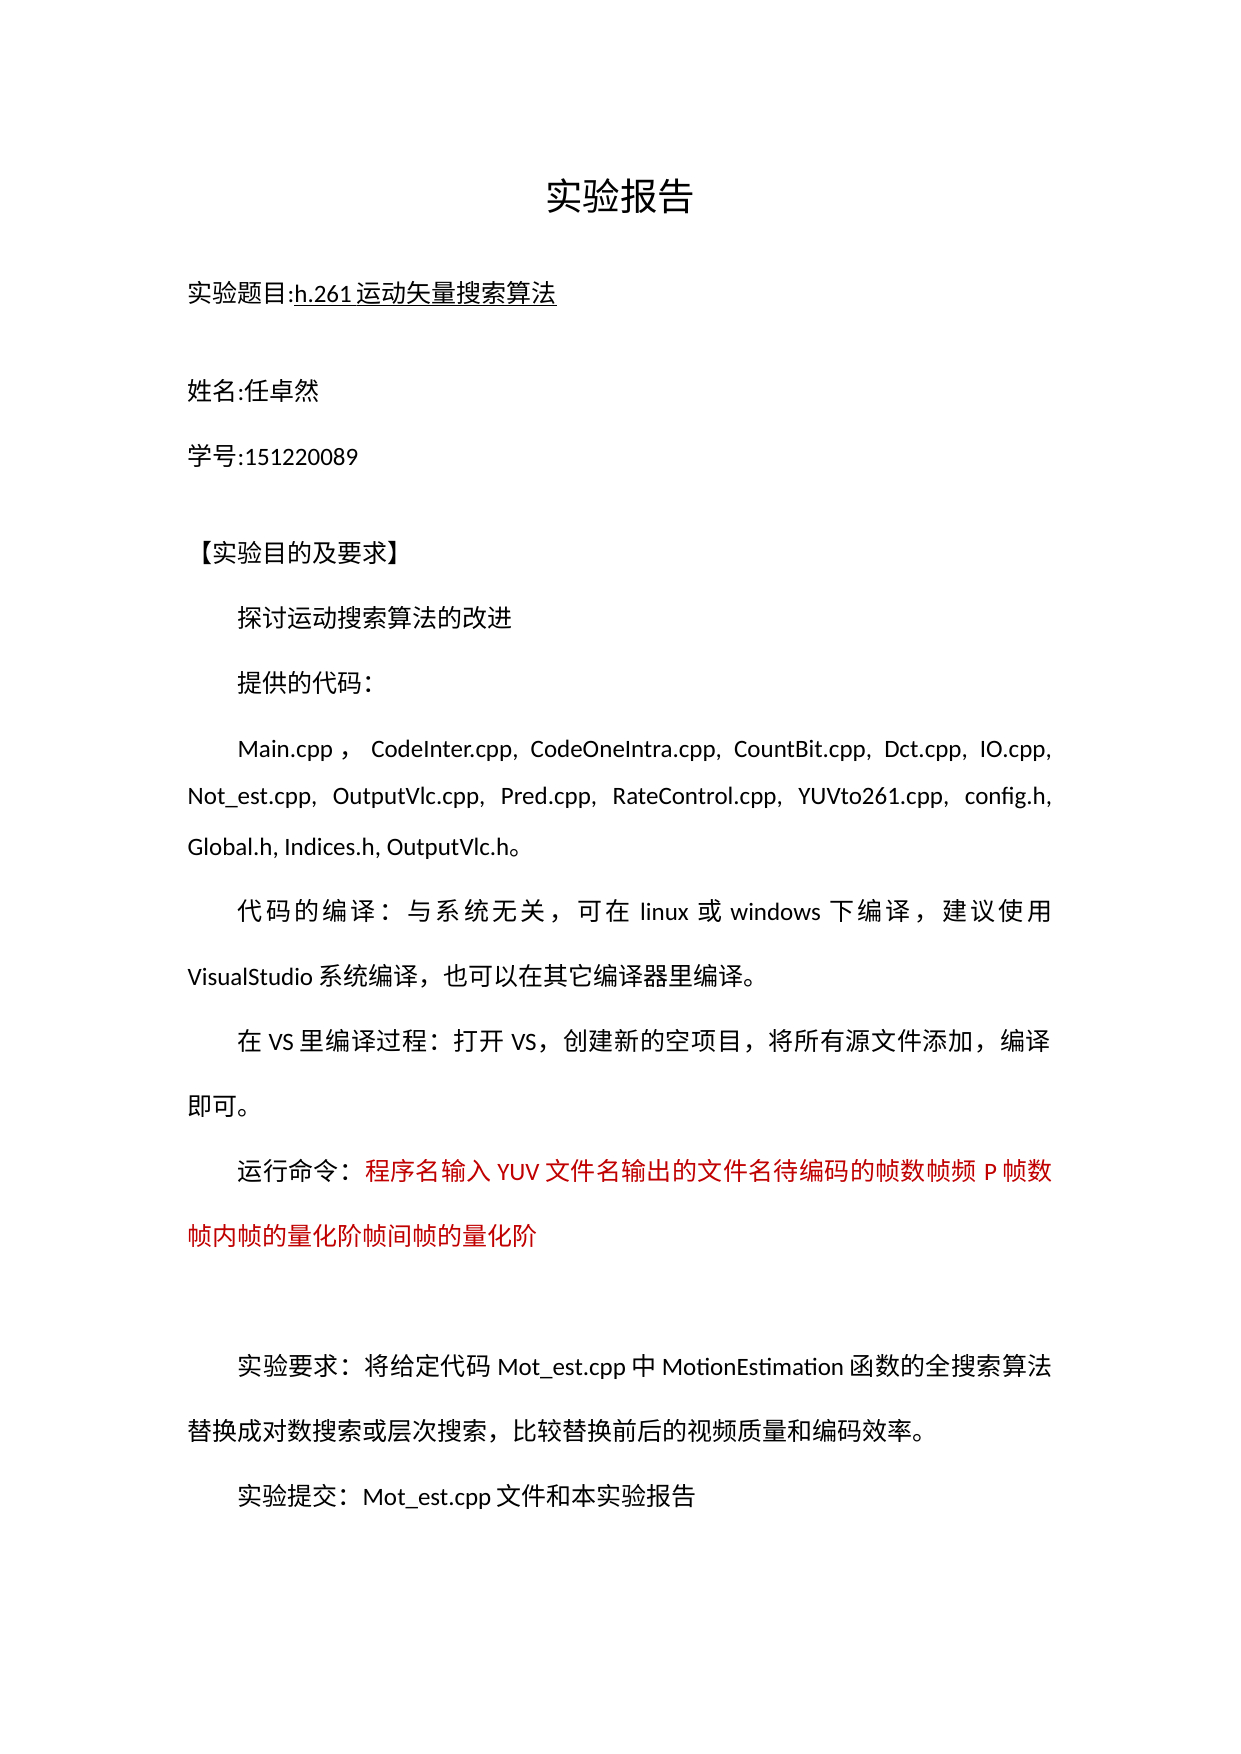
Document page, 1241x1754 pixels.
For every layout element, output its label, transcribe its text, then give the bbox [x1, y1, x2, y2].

text 实验提交：Mot_est.cpp文件和本实验报告 [187, 1462, 1053, 1527]
text 在VS里编译过程：打开VS，创建新的空项目，将所有源文件添加，编译即可。 [187, 1007, 1053, 1137]
text 实验要求：将给定代码Mot_est.cpp中MotionEstimation函数的全搜索算法替换成对数搜索或层次搜索，比较替换前后的视频质量和编码效率。 [187, 1332, 1053, 1462]
text 实验题目:h.261运动矢量搜索算法 [187, 259, 1053, 324]
text 代码的编译：与系统无关，可在linux或windows下编译，建议使用VisualStudio系统编译，也可以在其它编译器里编译。 [187, 877, 1053, 1007]
text Main.cpp，CodeInter.cpp, CodeOneIntra.cpp, CountBit.cpp, Dct.cpp, IO.cpp, Not_est.cpp, OutputVlc.cpp, Pred.cpp, RateControl.cpp, YUVto261.cpp, config.h, Global.h, Indices.h, OutputVlc.h。 [187, 714, 1053, 877]
text 探讨运动搜索算法的改进 [187, 584, 1053, 649]
text 学号:151220089 [187, 422, 1053, 487]
text 运行命令：程序名输入YUV文件名输出的文件名待编码的帧数帧频 P帧数帧内帧的量化阶帧间帧的量化阶 [187, 1137, 1053, 1267]
text 实验报告 [187, 162, 1053, 227]
text 提供的代码： [187, 649, 1053, 714]
text 姓名:任卓然 [187, 357, 1053, 422]
text 【实验目的及要求】 [187, 519, 1053, 584]
